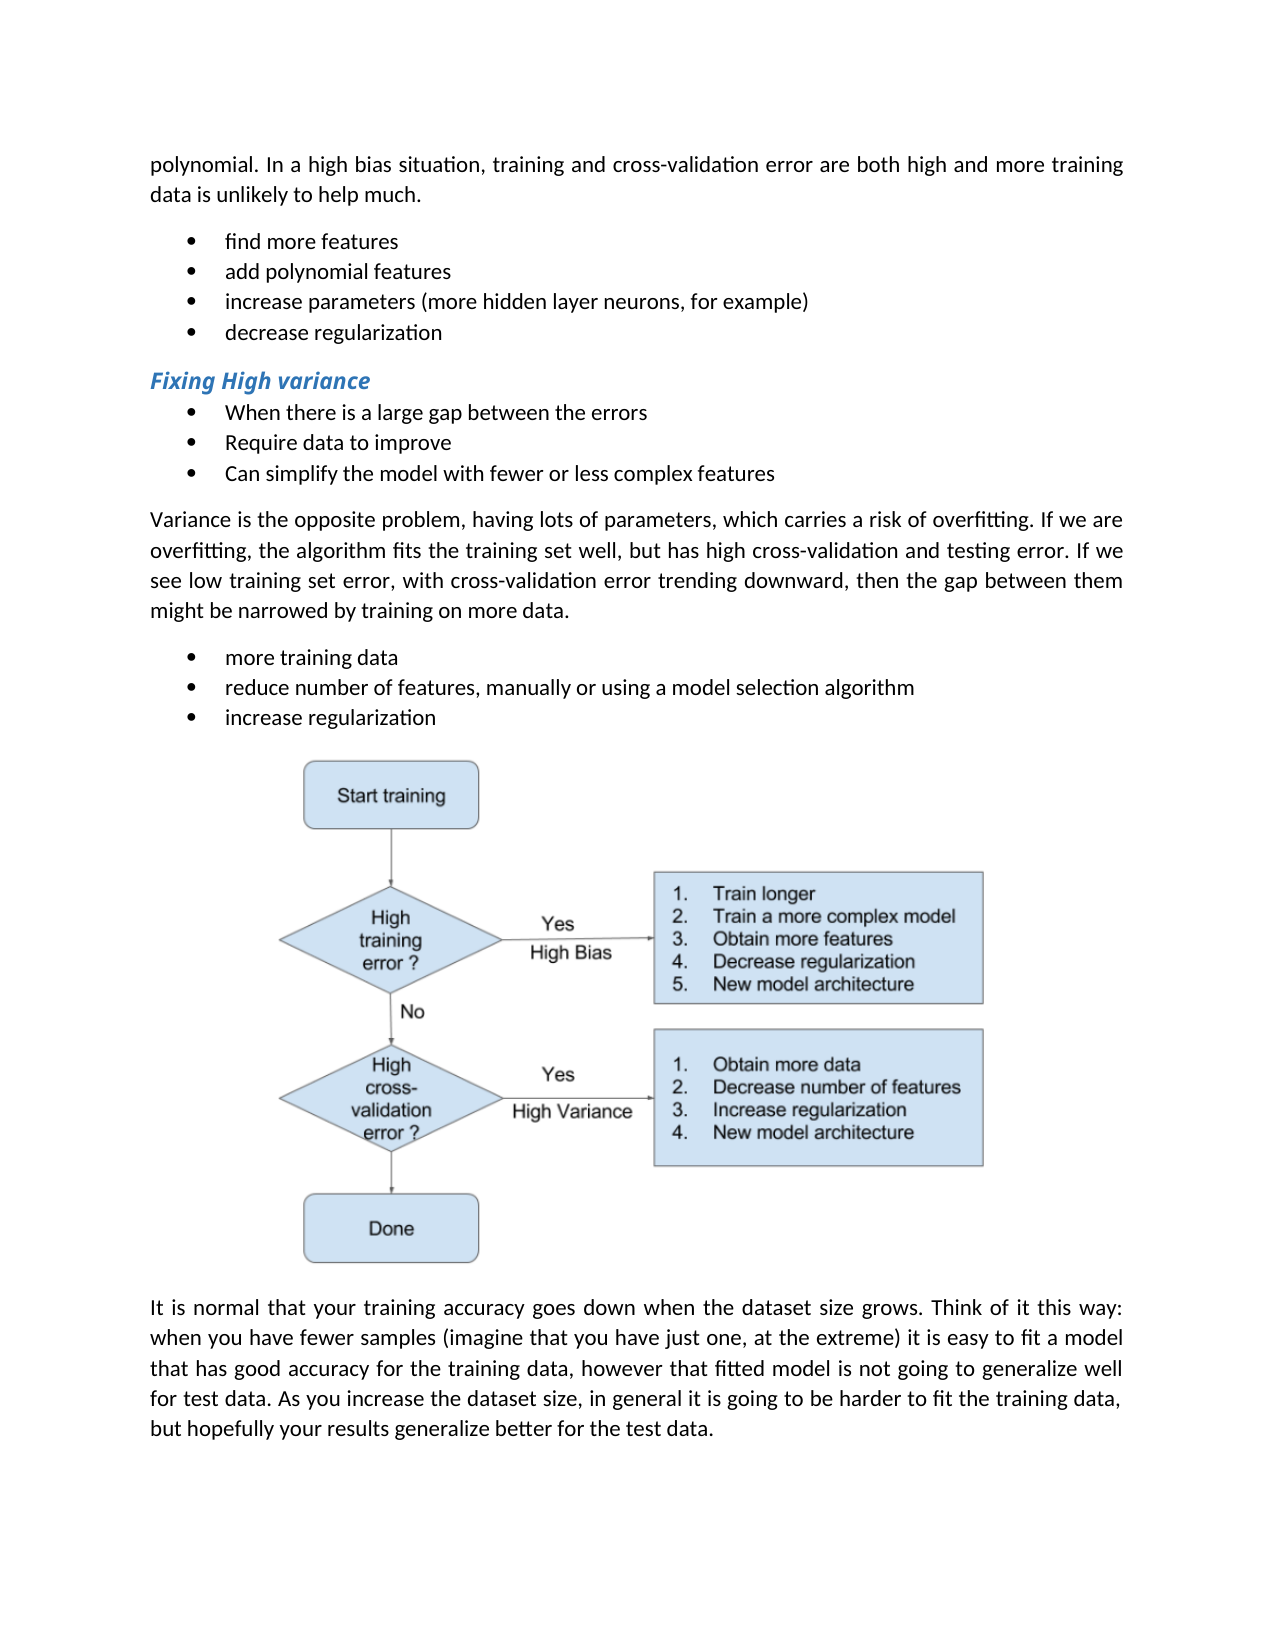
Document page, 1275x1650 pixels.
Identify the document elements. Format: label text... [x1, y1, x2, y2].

list Require data to improve [187, 428, 1125, 457]
subtitle Fixing High variance [150, 364, 1125, 396]
list increase parameters (more hidden layer neurons, for example) [187, 287, 1125, 316]
list Can simplify the model with fewer or less complex features [187, 459, 1125, 487]
list add polynomial features [187, 257, 1125, 285]
list decrease regularization [187, 318, 1125, 346]
list find more features [187, 227, 1125, 255]
list increase regularization [187, 703, 1125, 732]
picture [265, 750, 1011, 1275]
list reduce number of features, manually or using a model selection algorithm [187, 673, 1125, 701]
text It is normal that your training accuracy goes down when the dataset size grows. Think of it this way: when you have fewer samples (imagine that you have just one, at the extreme) it is easy to fit a model that has good accuracy for the training data, however that fitted model is not going to generalize well for test data. As you increase the dataset size, in general it is going to be harder to fit the training data, but hopefully your results generalize better for the test data. [150, 1293, 1125, 1442]
list more training data [187, 643, 1125, 671]
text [150, 150, 1125, 208]
list When there is a large gap between the errors [187, 398, 1125, 426]
text Variance is the opposite problem, having lots of parameters, which carries a risk of overfitting. If we are overfitting, the algorithm fits the training set well, but has high cross-validation and testing error. If we see low training set error, with cross-validation error trending downward, then the gap between them might be narrowed by training on more data. [150, 506, 1125, 624]
